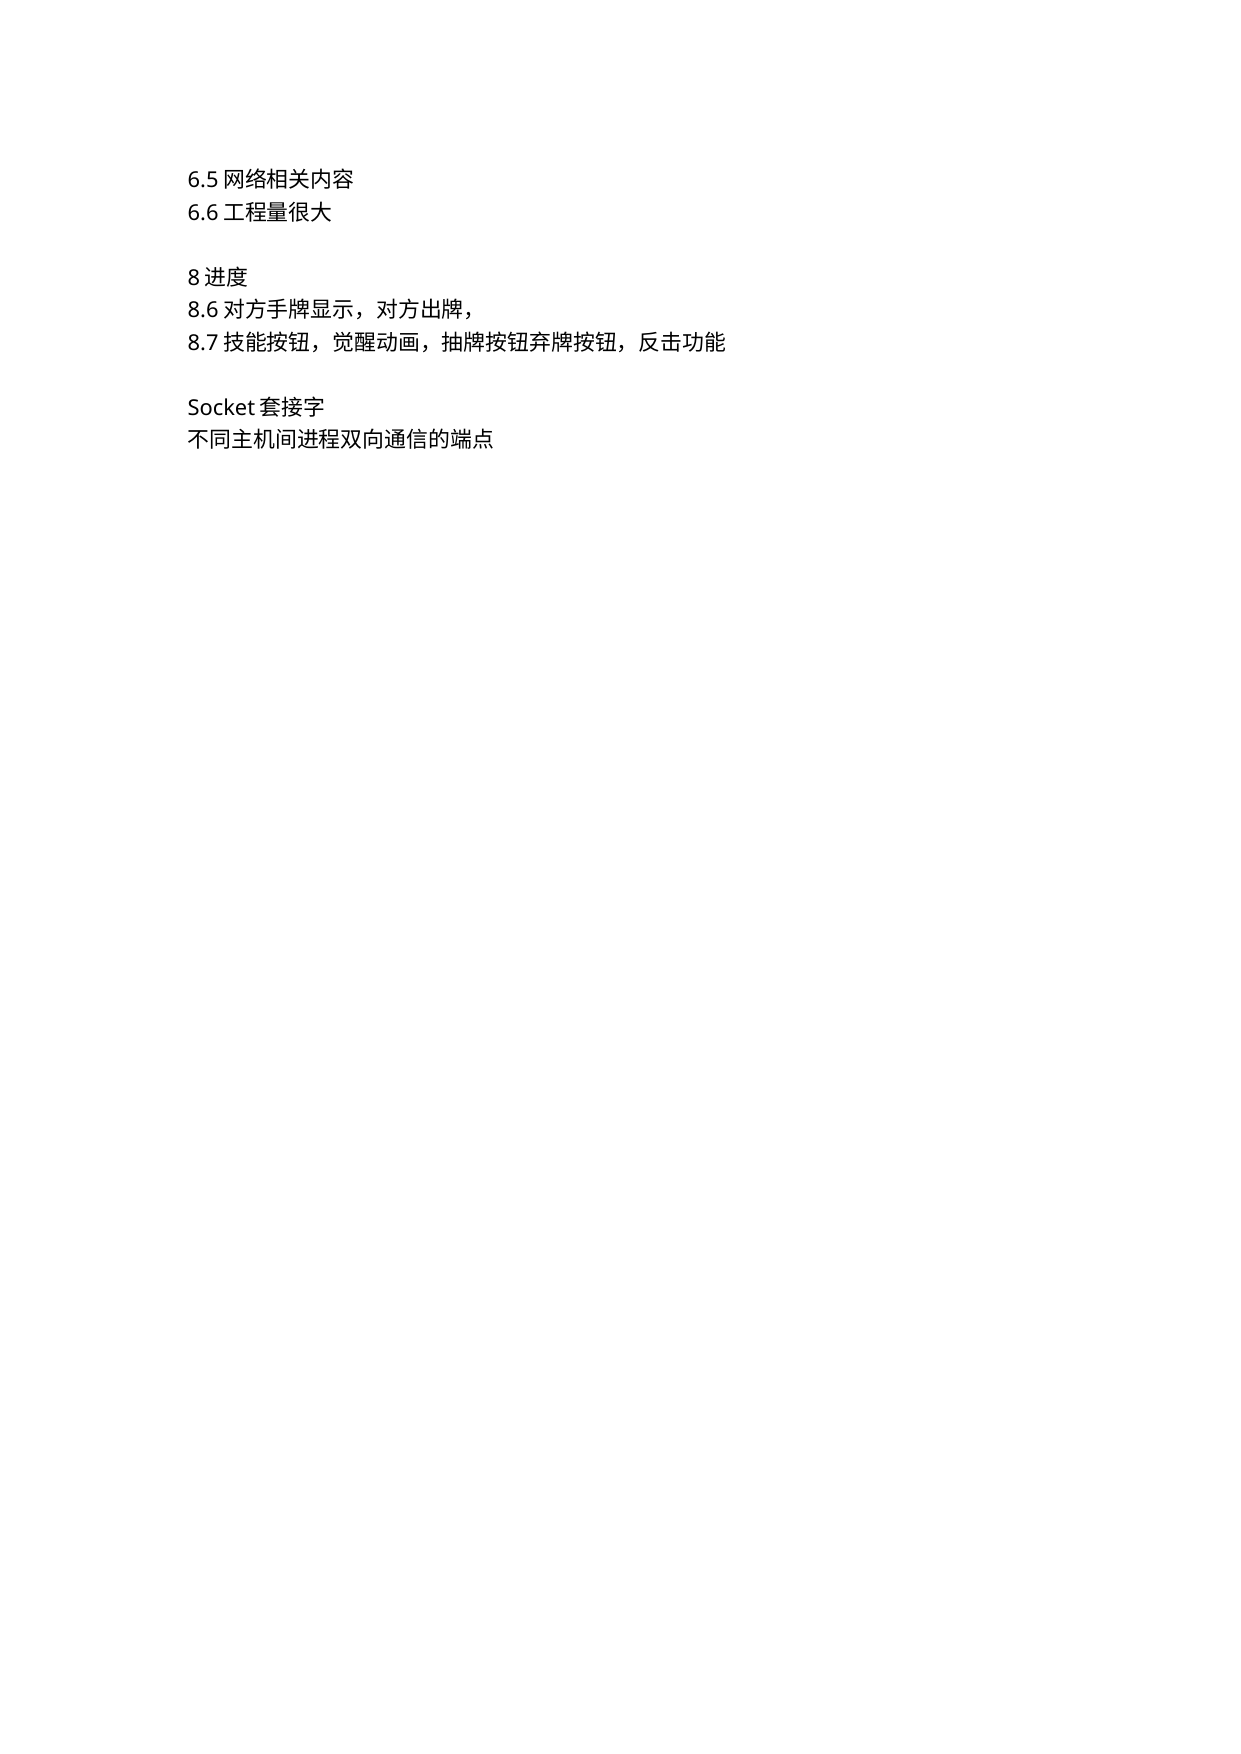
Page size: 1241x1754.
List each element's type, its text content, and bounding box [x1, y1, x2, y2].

text 8进度 [187, 259, 1053, 292]
text 8.6对方手牌显示，对方出牌， [187, 292, 1053, 324]
text Socket套接字 [187, 389, 1053, 422]
text 不同主机间进程双向通信的端点 [187, 422, 1053, 454]
text 8.7技能按钮，觉醒动画，抽牌按钮弃牌按钮，反击功能 [187, 324, 1053, 357]
text 6.5网络相关内容 [187, 162, 1053, 194]
text 6.6工程量很大 [187, 194, 1053, 227]
